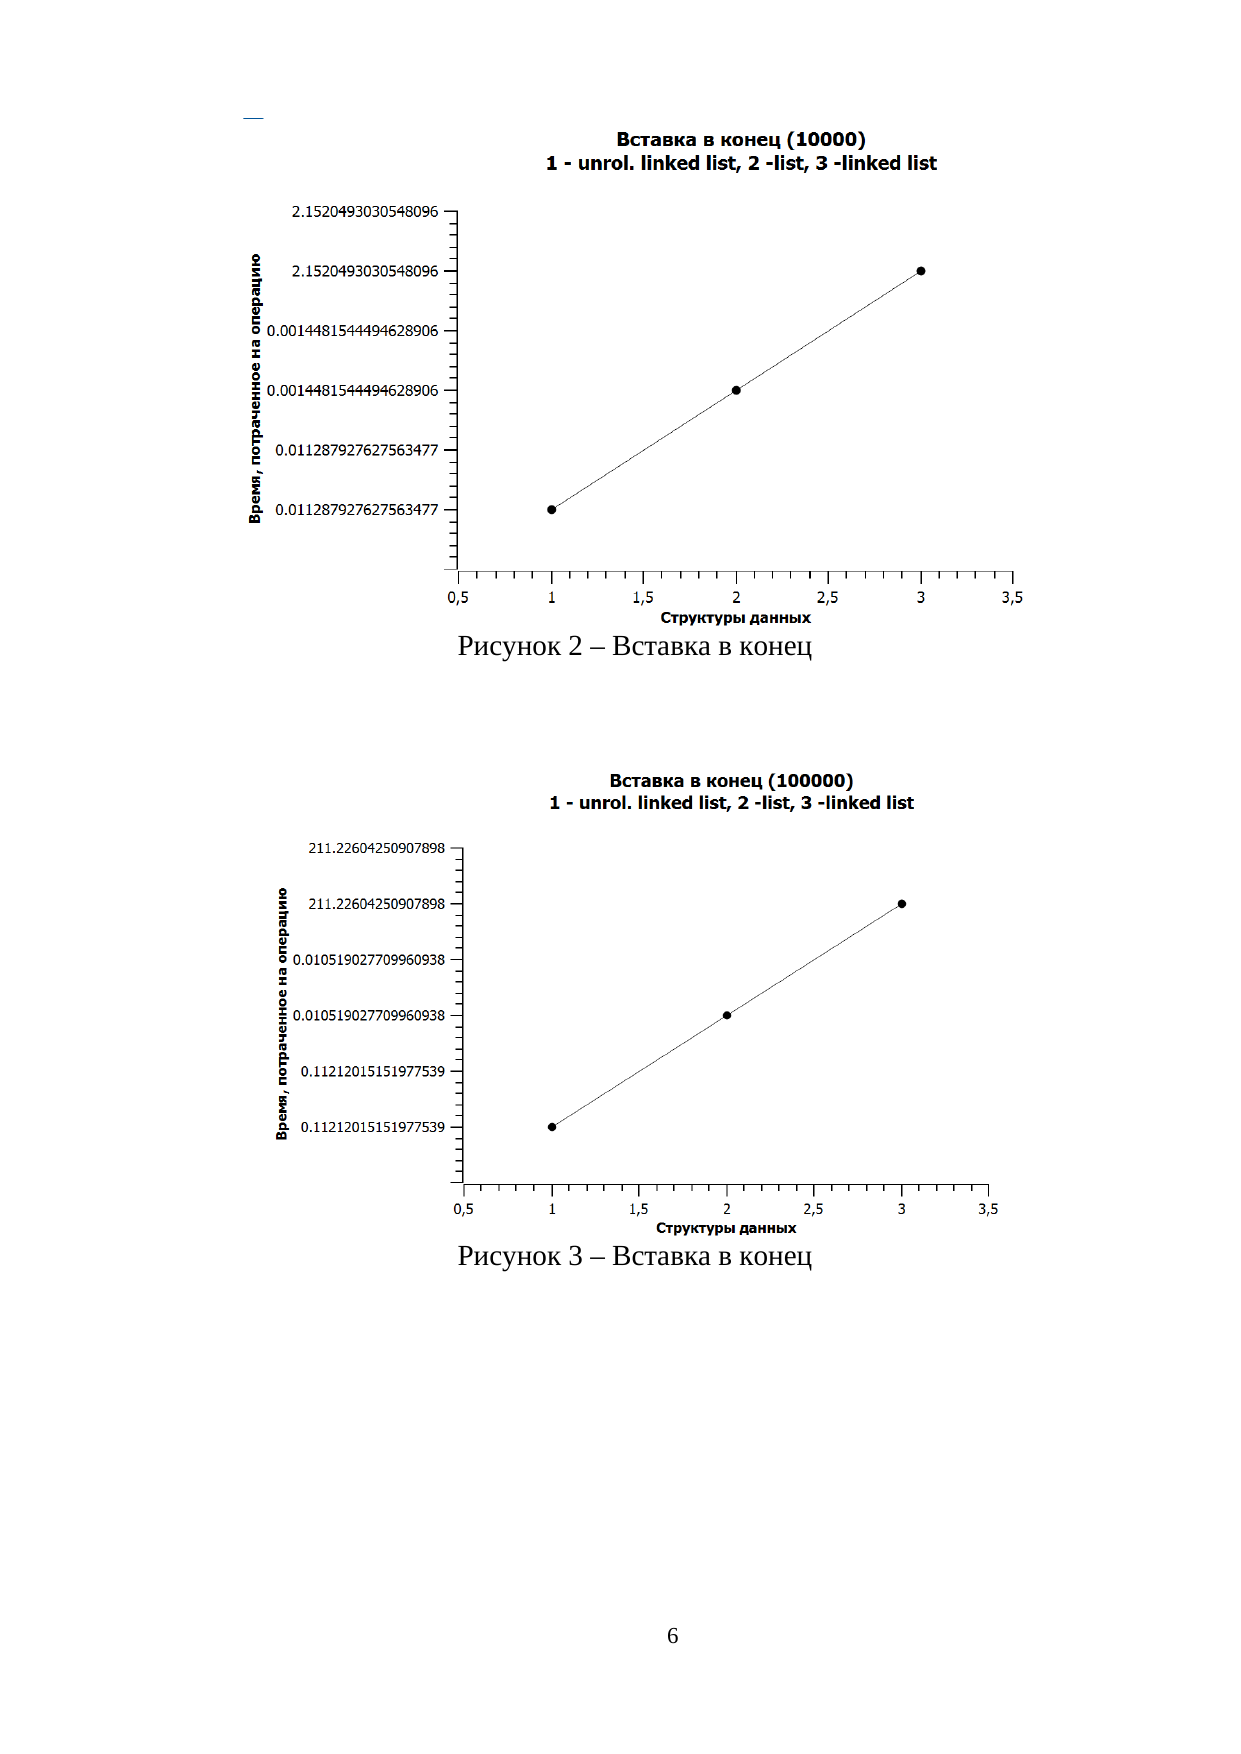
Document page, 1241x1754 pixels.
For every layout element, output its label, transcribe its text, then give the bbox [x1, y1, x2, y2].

text Рисунок 3 – Вставка в конец [177, 1238, 1092, 1272]
picture [243, 118, 1027, 628]
picture [270, 762, 1000, 1239]
text Рисунок 2 – Вставка в конец [177, 628, 1092, 662]
